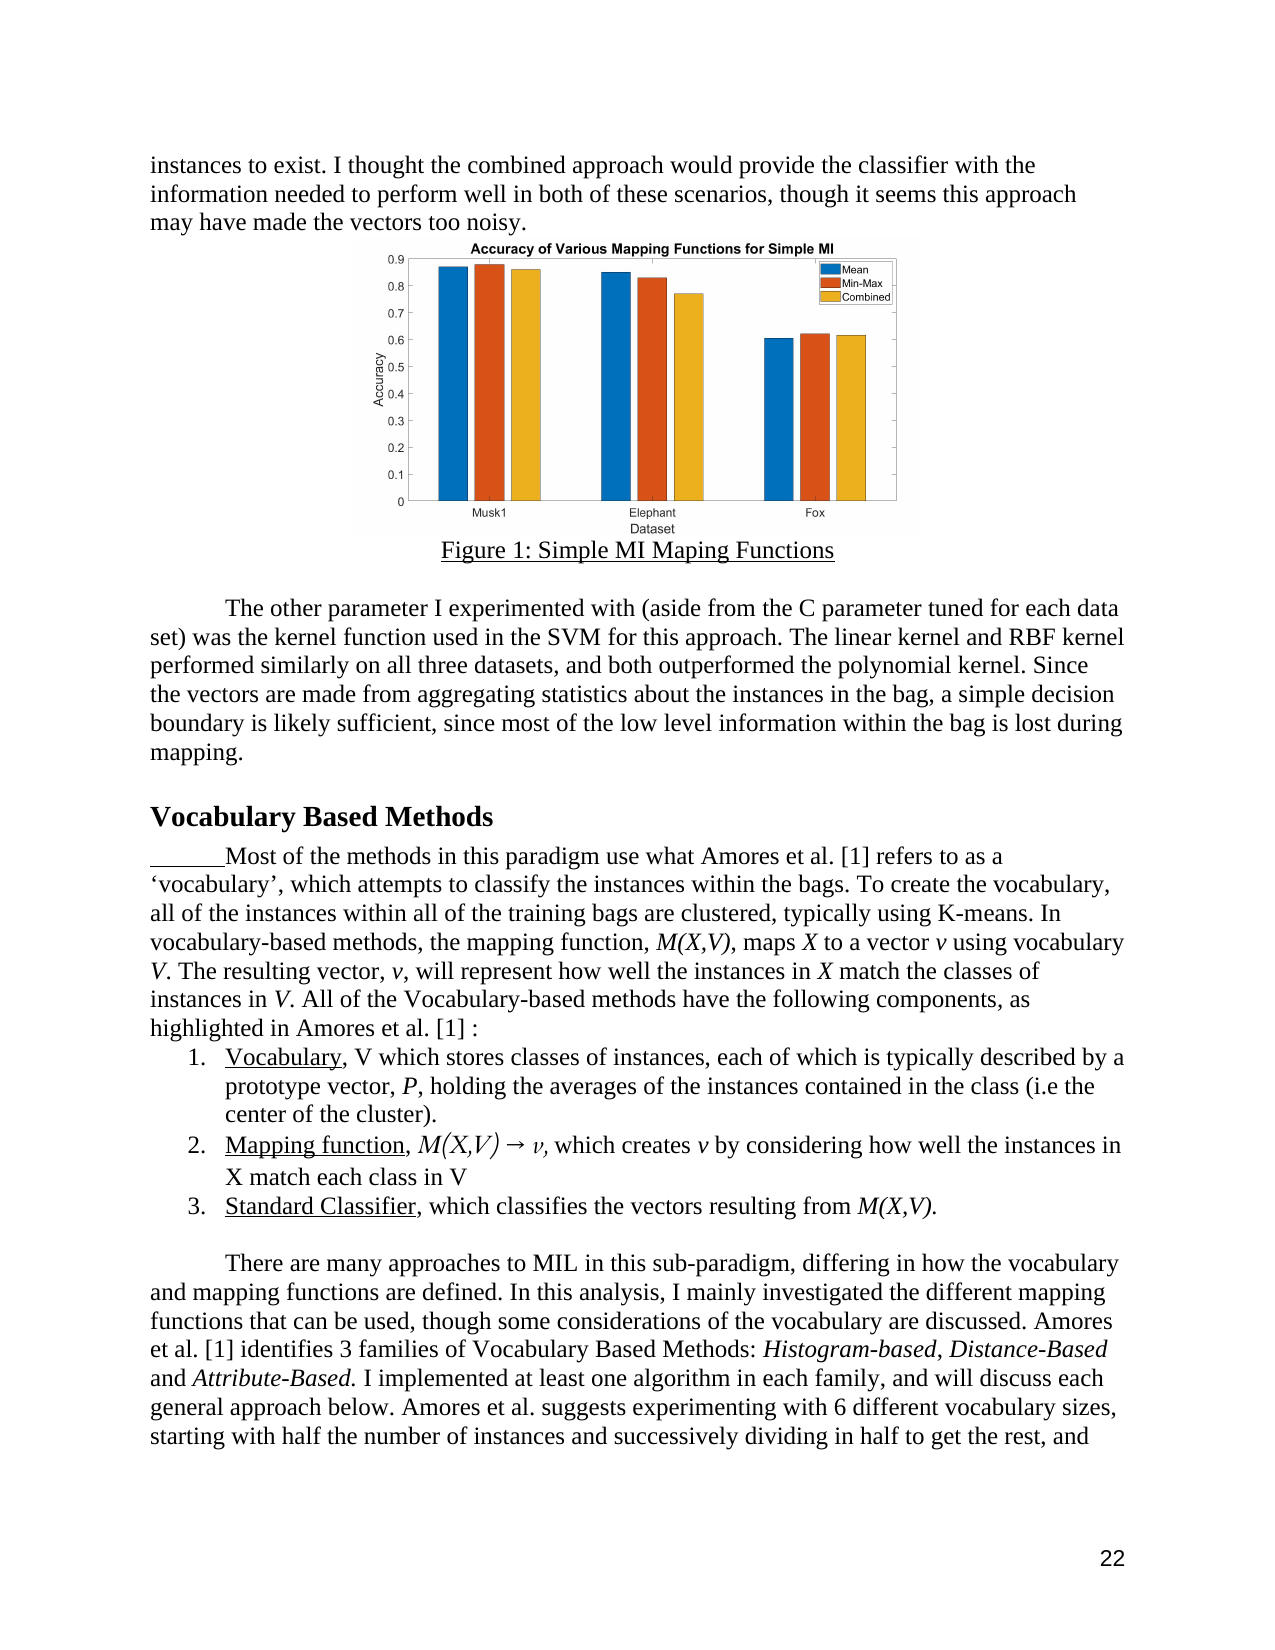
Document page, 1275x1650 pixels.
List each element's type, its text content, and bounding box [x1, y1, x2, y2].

list Standard Classifier, which classifies the vectors resulting from M(X,V). [187, 1191, 1125, 1219]
text Figure 1: Simple MI Maping Functions [150, 536, 1125, 564]
picture [353, 236, 922, 536]
list Vocabulary, V which stores classes of instances, each of which is typically described by a prototype vector, P, holding the averages of the instances contained in the class (i.e the center of the cluster). [187, 1042, 1125, 1128]
text Most of the methods in this paradigm use what Amores et al. [1] refers to as a ‘vocabulary’, which attempts to classify the instances within the bags. To create the vocabulary, all of the instances within all of the training bags are clustered, typically using K-means. In vocabulary-based methods, the mapping function, M(X,V), maps X to a vector v using vocabulary V. The resulting vector, v, will represent how well the instances in X match the classes of instances in V. All of the Vocabulary-based methods have the following components, as highlighted in Amores et al. [1] : [150, 841, 1125, 1042]
text The other parameter I experimented with (aside from the C parameter tuned for each data set) was the kernel function used in the SVM for this approach. The linear kernel and RBF kernel performed similarly on all three datasets, and both outperformed the polynomial kernel. Since the vectors are made from aggregating statistics about the instances in the bag, a simple decision boundary is likely sufficient, since most of the low level information within the bag is lost during mapping. [150, 593, 1125, 766]
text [150, 150, 1125, 236]
subtitle Vocabulary Based Methods [150, 799, 1125, 832]
list Mapping function, M(X,V) → v, which creates v by considering how well the instances in X match each class in V [187, 1128, 1125, 1191]
